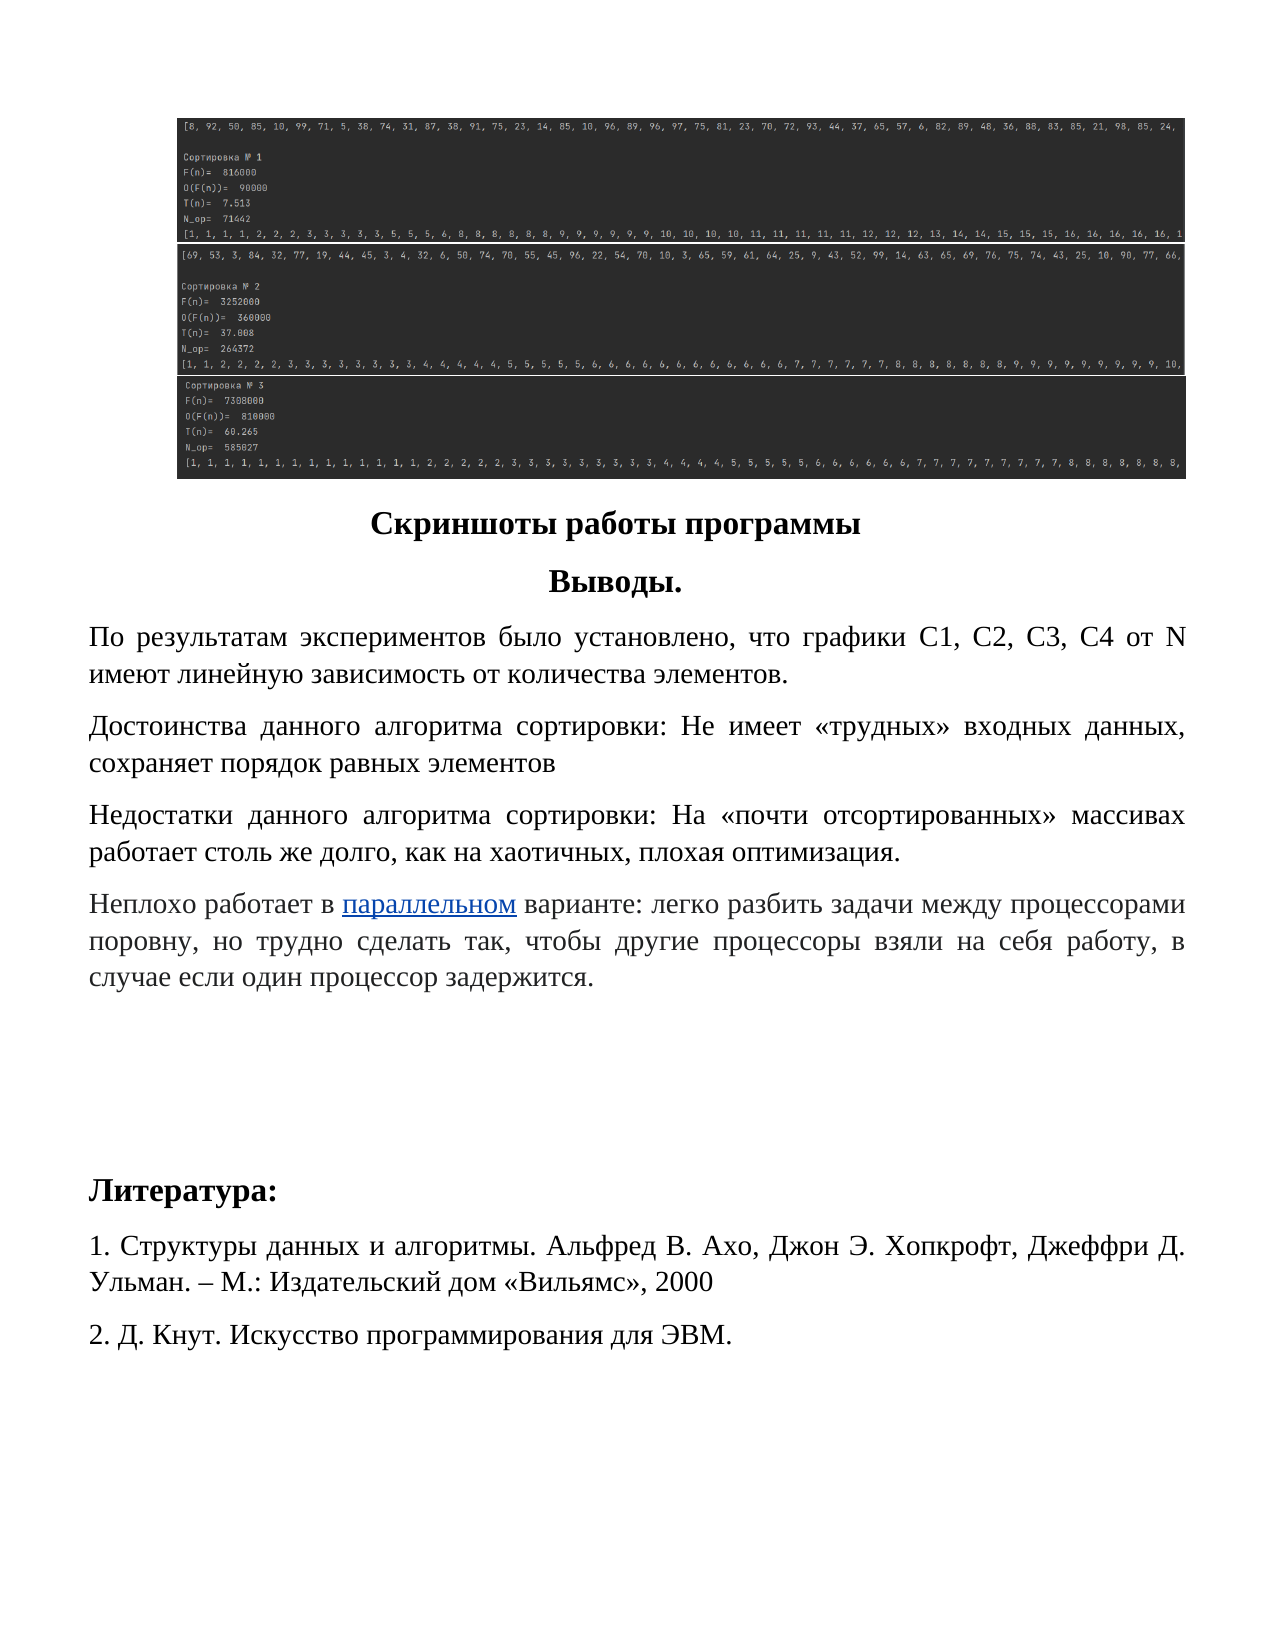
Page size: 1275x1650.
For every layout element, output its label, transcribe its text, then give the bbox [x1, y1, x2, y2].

text 1. Структуры данных и алгоритмы. Альфред В. Ахо, Джон Э. Хопкрофт, Джеффри Д. Ульман. – М.: Издательский дом «Вильямс», 2000 [88, 1228, 1186, 1298]
text Литература: [88, 1170, 1186, 1208]
text Выводы. [44, 562, 1186, 600]
picture [177, 118, 1185, 242]
text Недостатки данного алгоритма сортировки: На «почти отсортированных» массивах работает столь же долго, как на хаотичных, плохая оптимизация. [88, 797, 1186, 867]
text Неплохо работает в параллельном варианте: легко разбить задачи между процессорами поровну, но трудно сделать так, чтобы другие процессоры взяли на себя работу, в случае если один процессор задержится. [88, 886, 1186, 992]
text По результатам экспериментов было установлено, что графики C1, C2, C3, C4 от N имеют линейную зависимость от количества элементов. [88, 619, 1186, 689]
text Скриншоты работы программы [44, 503, 1186, 542]
picture [177, 244, 1185, 375]
text 2. Д. Кнут. Искусство программирования для ЭВМ. [88, 1317, 1186, 1351]
text Достоинства данного алгоритма сортировки: Не имеет «трудных» входных данных, сохраняет порядок равных элементов [88, 708, 1186, 778]
picture [177, 376, 1186, 479]
